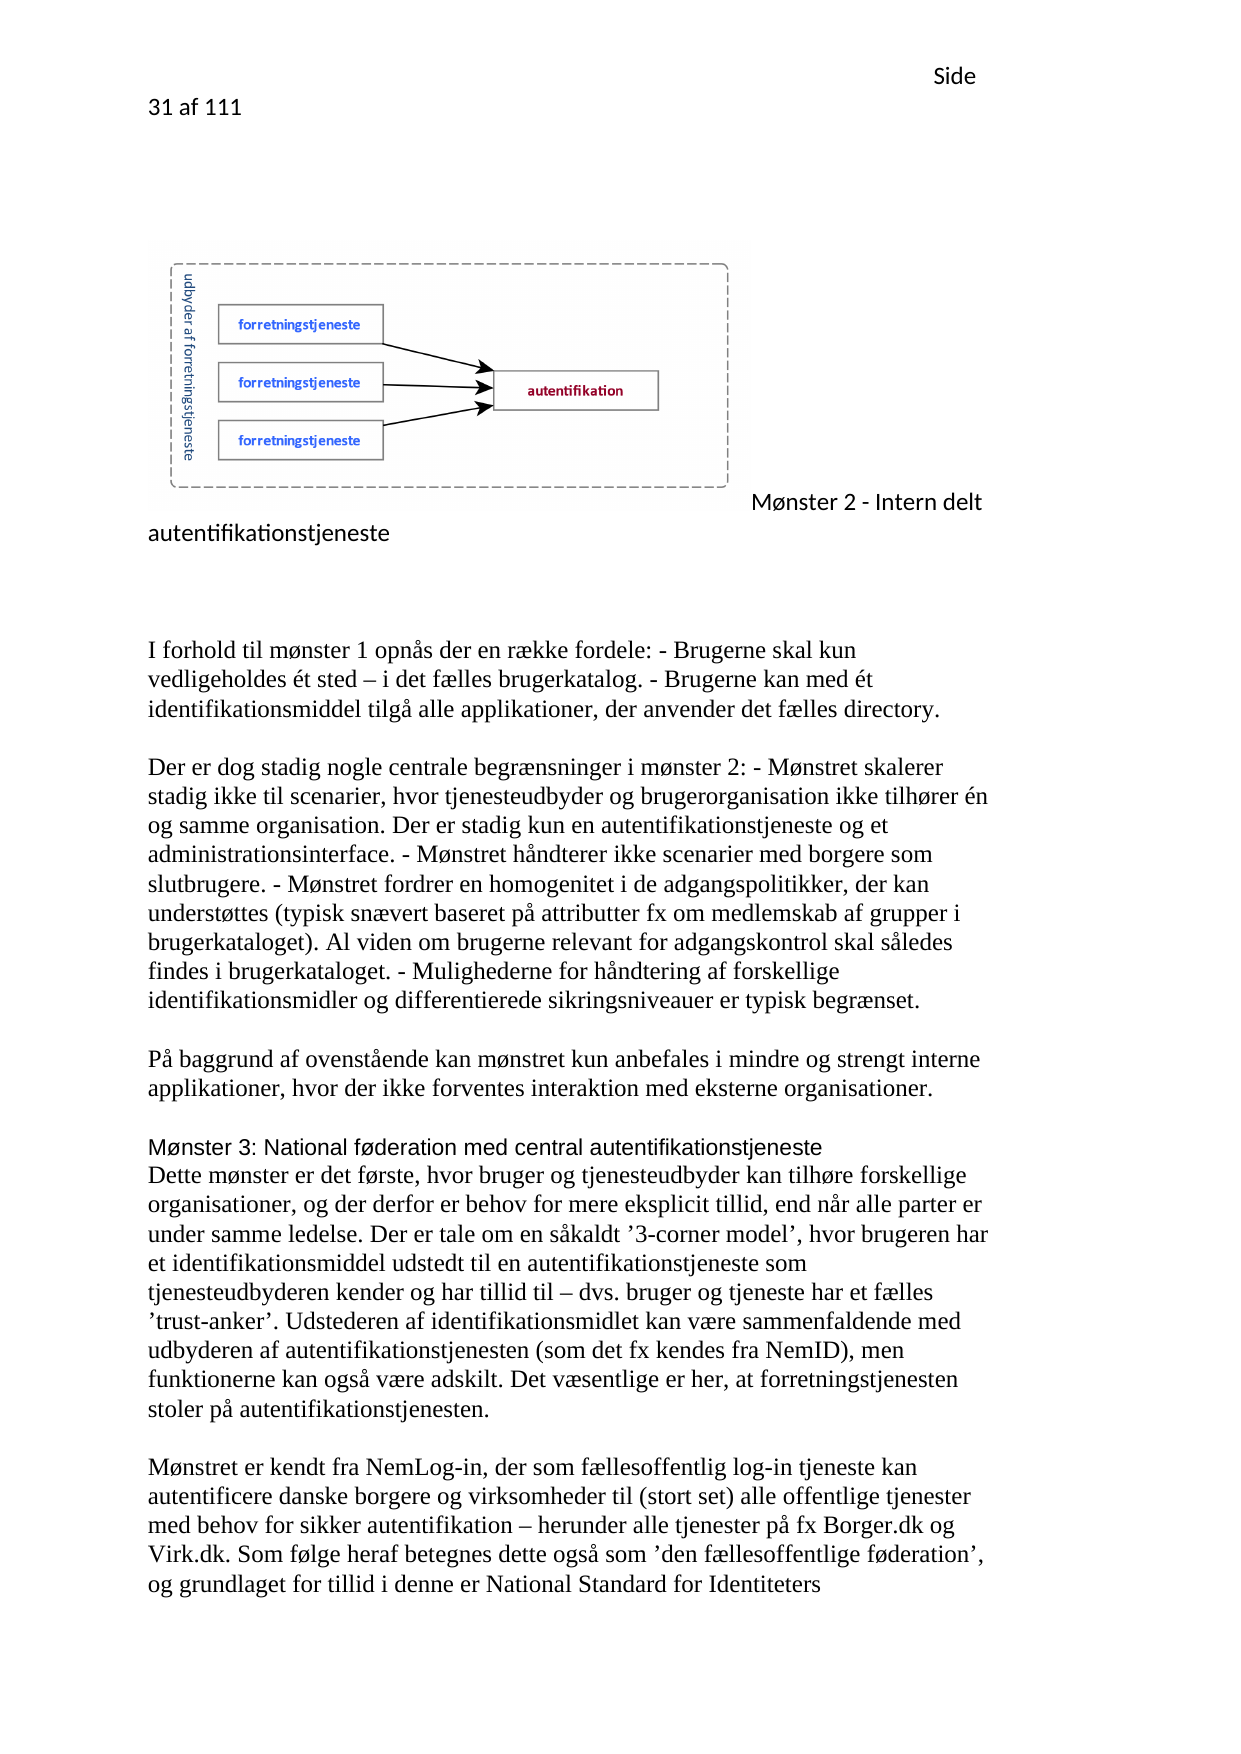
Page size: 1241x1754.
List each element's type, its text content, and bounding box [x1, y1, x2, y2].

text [148, 1452, 992, 1597]
text Dette mønster er det første, hvor bruger og tjenesteudbyder kan tilhøre forskellige organisationer, og der derfor er behov for mere eksplicit tillid, end når alle parter er under samme ledelse. Der er tale om en såkaldt ’3-corner model’, hvor brugeren har et identifikationsmiddel udstedt til en autentifikationstjeneste som tjenesteudbyderen kender og har tillid til – dvs. bruger og tjeneste har et fælles ’trust-anker’. Udstederen af identifikationsmidlet kan være sammenfaldende med udbyderen af autentifikationstjenesten (som det fx kendes fra NemID), men funktionerne kan også være adskilt. Det væsentlige er her, at forretningstjenesten stoler på autentifikationstjenesten. [148, 1160, 992, 1422]
text På baggrund af ovenstående kan mønstret kun anbefales i mindre og strengt interne applikationer, hvor der ikke forventes interaktion med eksterne organisationer. [148, 1043, 992, 1102]
text I forhold til mønster 1 opnås der en række fordele: - Brugerne skal kun vedligeholdes ét sted – i det fælles brugerkatalog. - Brugerne kan med ét identifikationsmiddel tilgå alle applikationer, der anvender det fælles directory. [148, 635, 992, 722]
picture [147, 240, 751, 511]
subtitle Mønster 3: National føderation med central autentifikationstjeneste [148, 1131, 992, 1160]
text Der er dog stadig nogle centrale begrænsninger i mønster 2: - Mønstret skalerer stadig ikke til scenarier, hvor tjenesteudbyder og brugerorganisation ikke tilhører én og samme organisation. Der er stadig kun en autentifikationstjeneste og et administrationsinterface. - Mønstret håndterer ikke scenarier med borgere som slutbrugere. - Mønstret fordrer en homogenitet i de adgangspolitikker, der kan understøttes (typisk snævert baseret på attributter fx om medlemskab af grupper i brugerkataloget). Al viden om brugerne relevant for adgangskontrol skal således findes i brugerkataloget. - Mulighederne for håndtering af forskellige identifikationsmidler og differentierede sikringsniveauer er typisk begrænset. [148, 752, 992, 1014]
